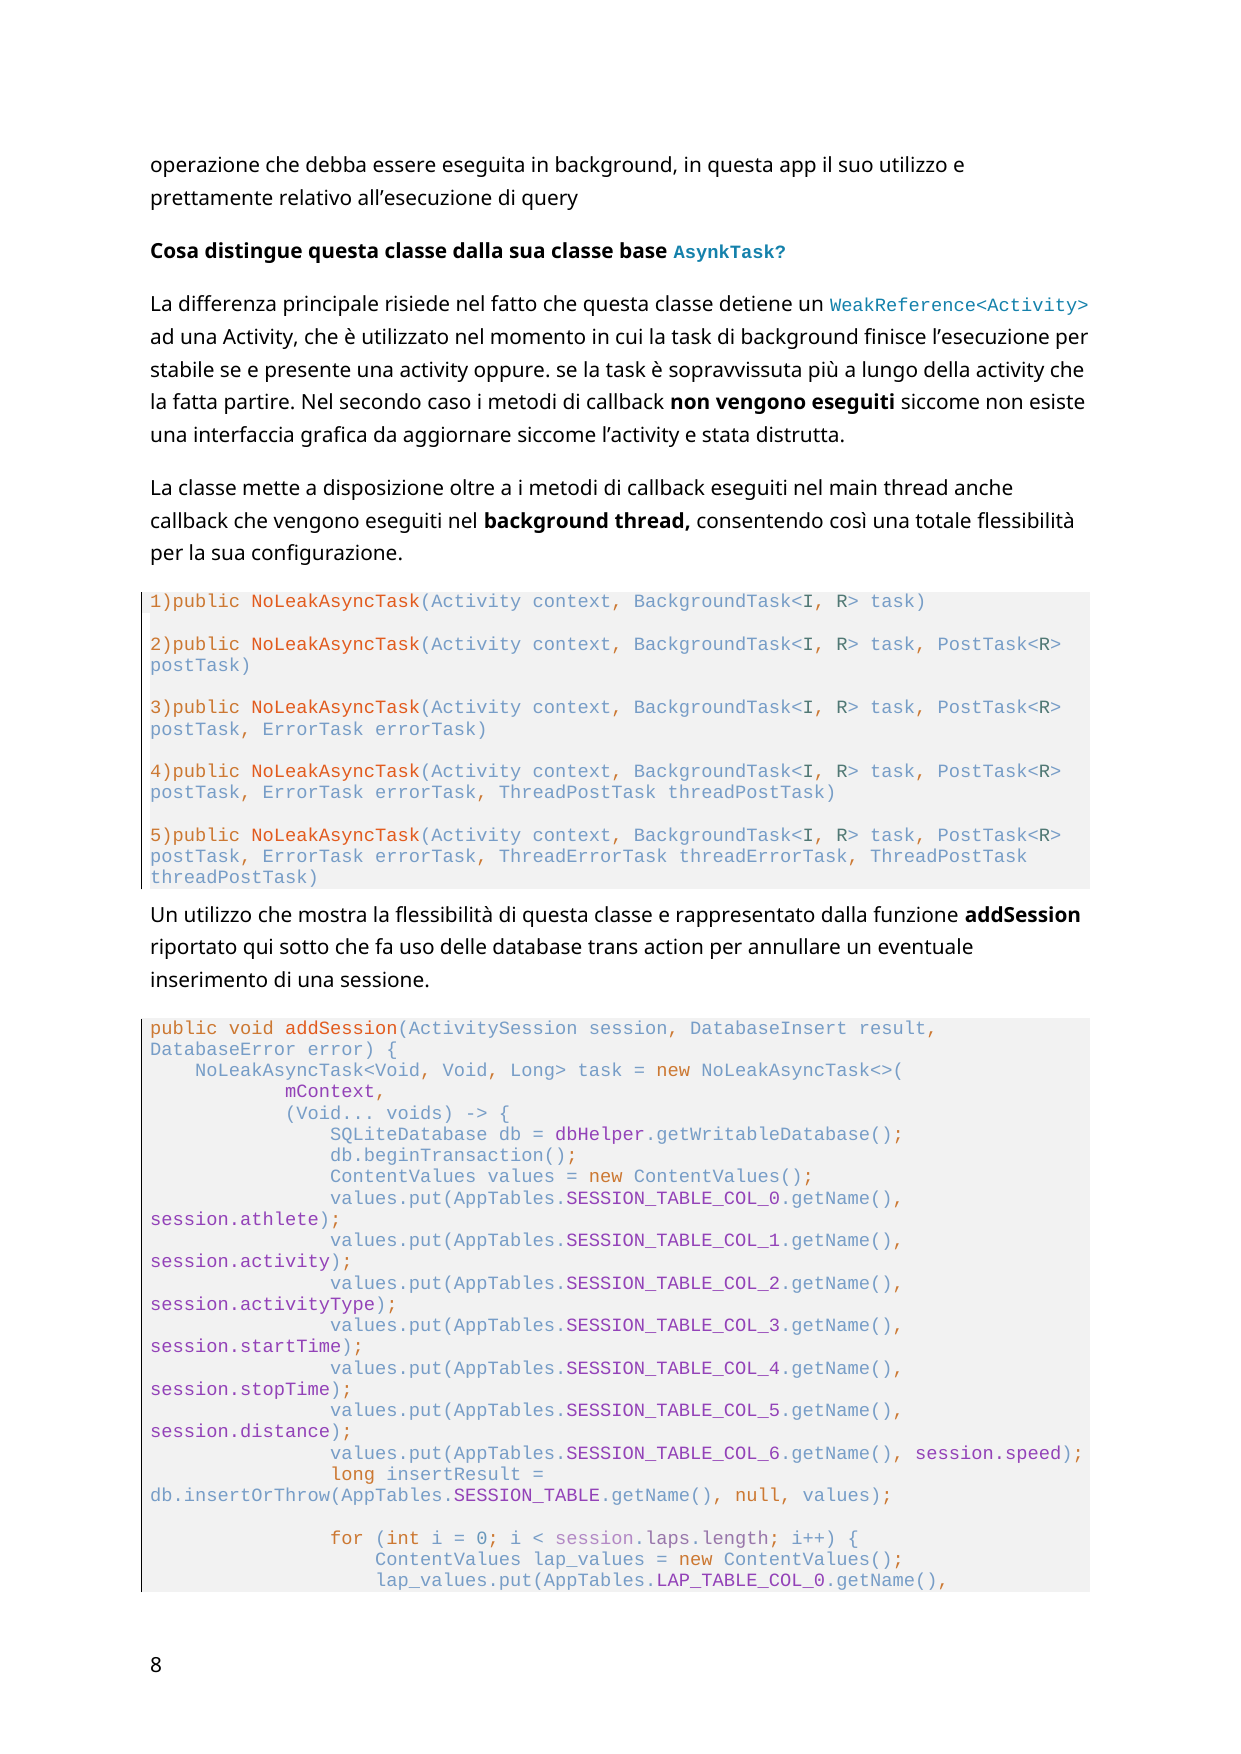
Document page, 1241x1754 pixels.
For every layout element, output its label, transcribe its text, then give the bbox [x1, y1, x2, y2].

text 1)public NoLeakAsyncTask(Activity context, BackgroundTask<I, R> task) [420, 592, 1090, 613]
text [150, 150, 1090, 211]
text La differenza principale risiede nel fatto che questa classe detiene un WeakReference<Activity> ad una Activity, che è utilizzato nel momento in cui la task di background finisce l’esecuzione per stabile se e presente una activity oppure. se la task è sopravvissuta più a lungo della activity che la fatta partire. Nel secondo caso i metodi di callback non vengono eseguiti siccome non esiste una interfaccia grafica da aggiornare siccome l’activity e stata distrutta. [150, 289, 1090, 448]
text 2)public NoLeakAsyncTask(Activity context, BackgroundTask<I, R> task, PostTask<R> postTask) [150, 634, 1090, 677]
text La classe mette a disposizione oltre a i metodi di callback eseguiti nel main thread anche callback che vengono eseguiti nel background thread, consentendo così una totale flessibilità per la sua configurazione. [150, 473, 1090, 567]
text 5)public NoLeakAsyncTask(Activity context, BackgroundTask<I, R> task, PostTask<R> postTask, ErrorTask errorTask, ThreadErrorTask threadErrorTask, ThreadPostTask threadPostTask) [150, 826, 1090, 889]
text 3)public NoLeakAsyncTask(Activity context, BackgroundTask<I, R> task, PostTask<R> postTask, ErrorTask errorTask) [150, 698, 1090, 741]
text Un utilizzo che mostra la flessibilità di questa classe e rappresentato dalla funzione addSession riportato qui sotto che fa uso delle database trans action per annullare un eventuale inserimento di una sessione. [150, 900, 1090, 993]
text Cosa distingue questa classe dalla sua classe base AsynkTask? [150, 236, 1090, 264]
text 4)public NoLeakAsyncTask(Activity context, BackgroundTask<I, R> task, PostTask<R> postTask, ErrorTask errorTask, ThreadPostTask threadPostTask) [150, 762, 1090, 804]
